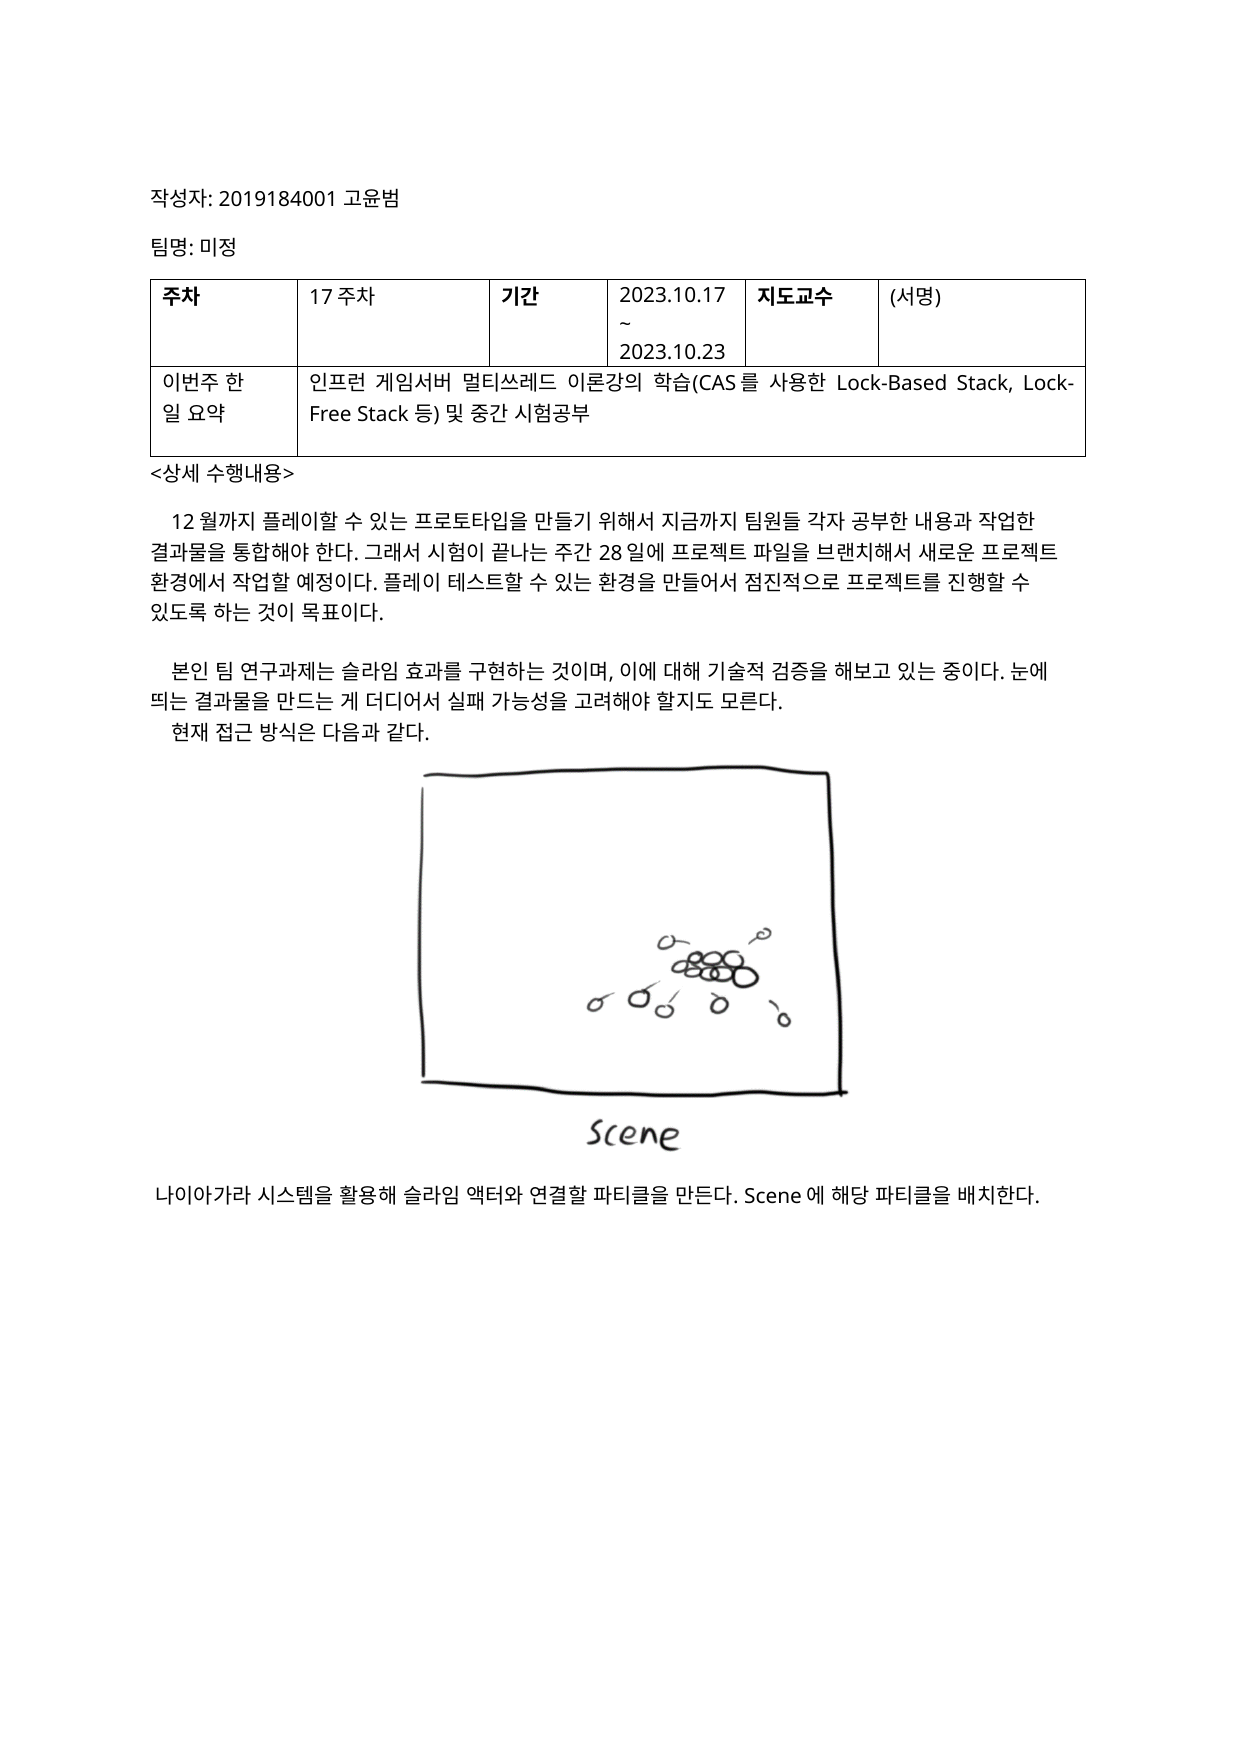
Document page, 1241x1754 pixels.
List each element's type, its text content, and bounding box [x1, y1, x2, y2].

table_header 17주차 [298, 280, 489, 366]
text 본인 팀 연구과제는 슬라임 효과를 구현하는 것이며, 이에 대해 기술적 검증을 해보고 있는 중이다. 눈에 띄는 결과물을 만드는 게 더디어서 실패 가능성을 고려해야 할지도 모른다. [150, 655, 1090, 716]
text 12월까지 플레이할 수 있는 프로토타입을 만들기 위해서 지금까지 팀원들 각자 공부한 내용과 작업한 결과물을 통합해야 한다. 그래서 시험이 끝나는 주간 28일에 프로젝트 파일을 브랜치해서 새로운 프로젝트 환경에서 작업할 예정이다. 플레이 테스트할 수 있는 환경을 만들어서 점진적으로 프로젝트를 진행할 수 있도록 하는 것이 목표이다. [150, 506, 1090, 627]
table_cell 인프런 게임서버 멀티쓰레드 이론강의 학습(CAS를 사용한 Lock-Based Stack, Lock-Free Stack 등) 및 중간 시험공부 [298, 367, 1085, 456]
text 현재 접근 방식은 다음과 같다. [150, 716, 1090, 746]
table_header (서명) [879, 280, 1085, 366]
table_header 주차 [151, 280, 297, 366]
table_header 2023.10.17~ 2023.10.23 [608, 280, 745, 366]
table_header 기간 [490, 280, 607, 366]
text 나이아가라 시스템을 활용해 슬라임 액터와 연결할 파티클을 만든다. Scene에 해당 파티클을 배치한다. [150, 1179, 1090, 1210]
table_header 지도교수 [746, 280, 878, 366]
text <상세 수행내용> [150, 457, 1090, 487]
picture [326, 746, 936, 1180]
table_cell 이번주 한 일 요약 [151, 367, 297, 456]
